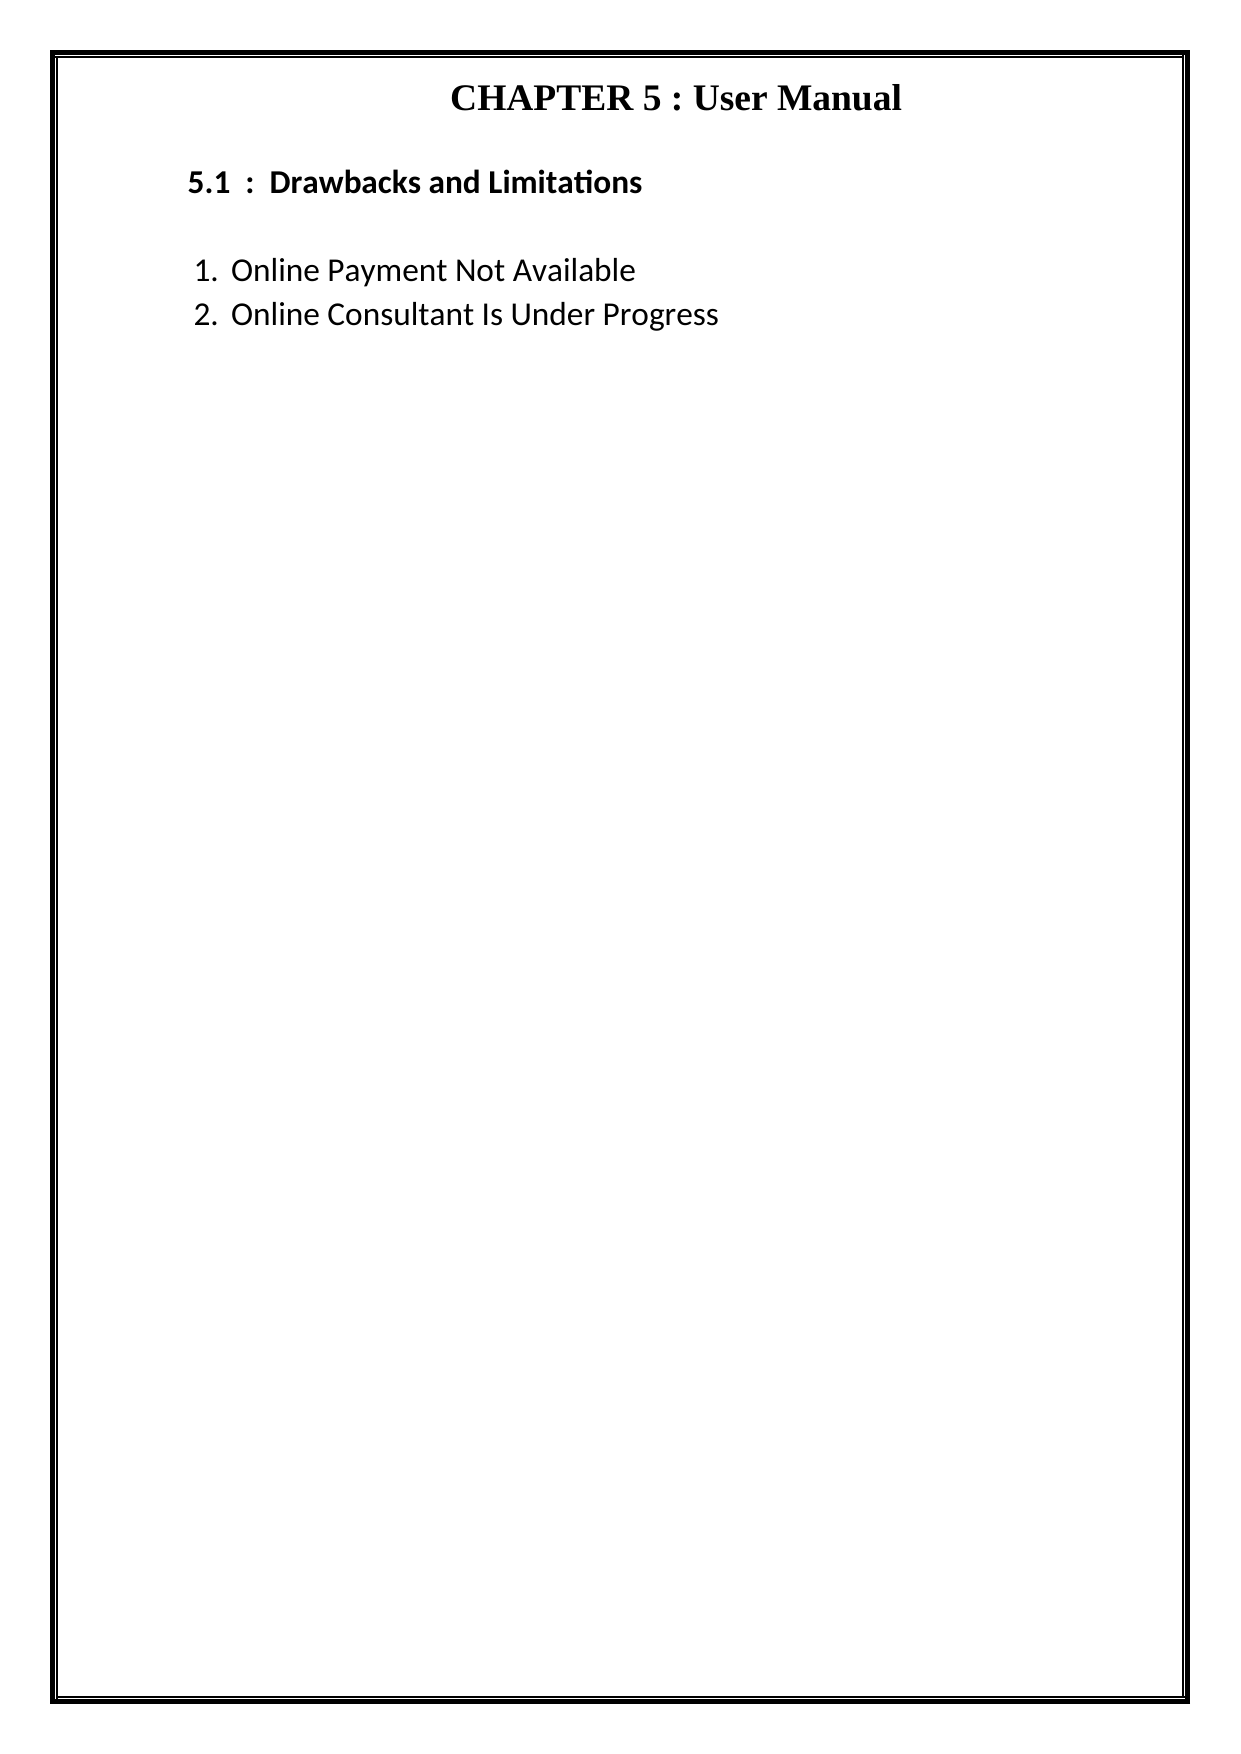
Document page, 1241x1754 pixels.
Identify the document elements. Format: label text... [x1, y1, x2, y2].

list Online Consultant Is Under Progress [193, 293, 1165, 334]
list Online Payment Not Available [193, 249, 1165, 290]
list 5.1 : Drawbacks and Limitations [187, 161, 1165, 202]
text CHAPTER 5 : User Manual [375, 75, 1165, 118]
